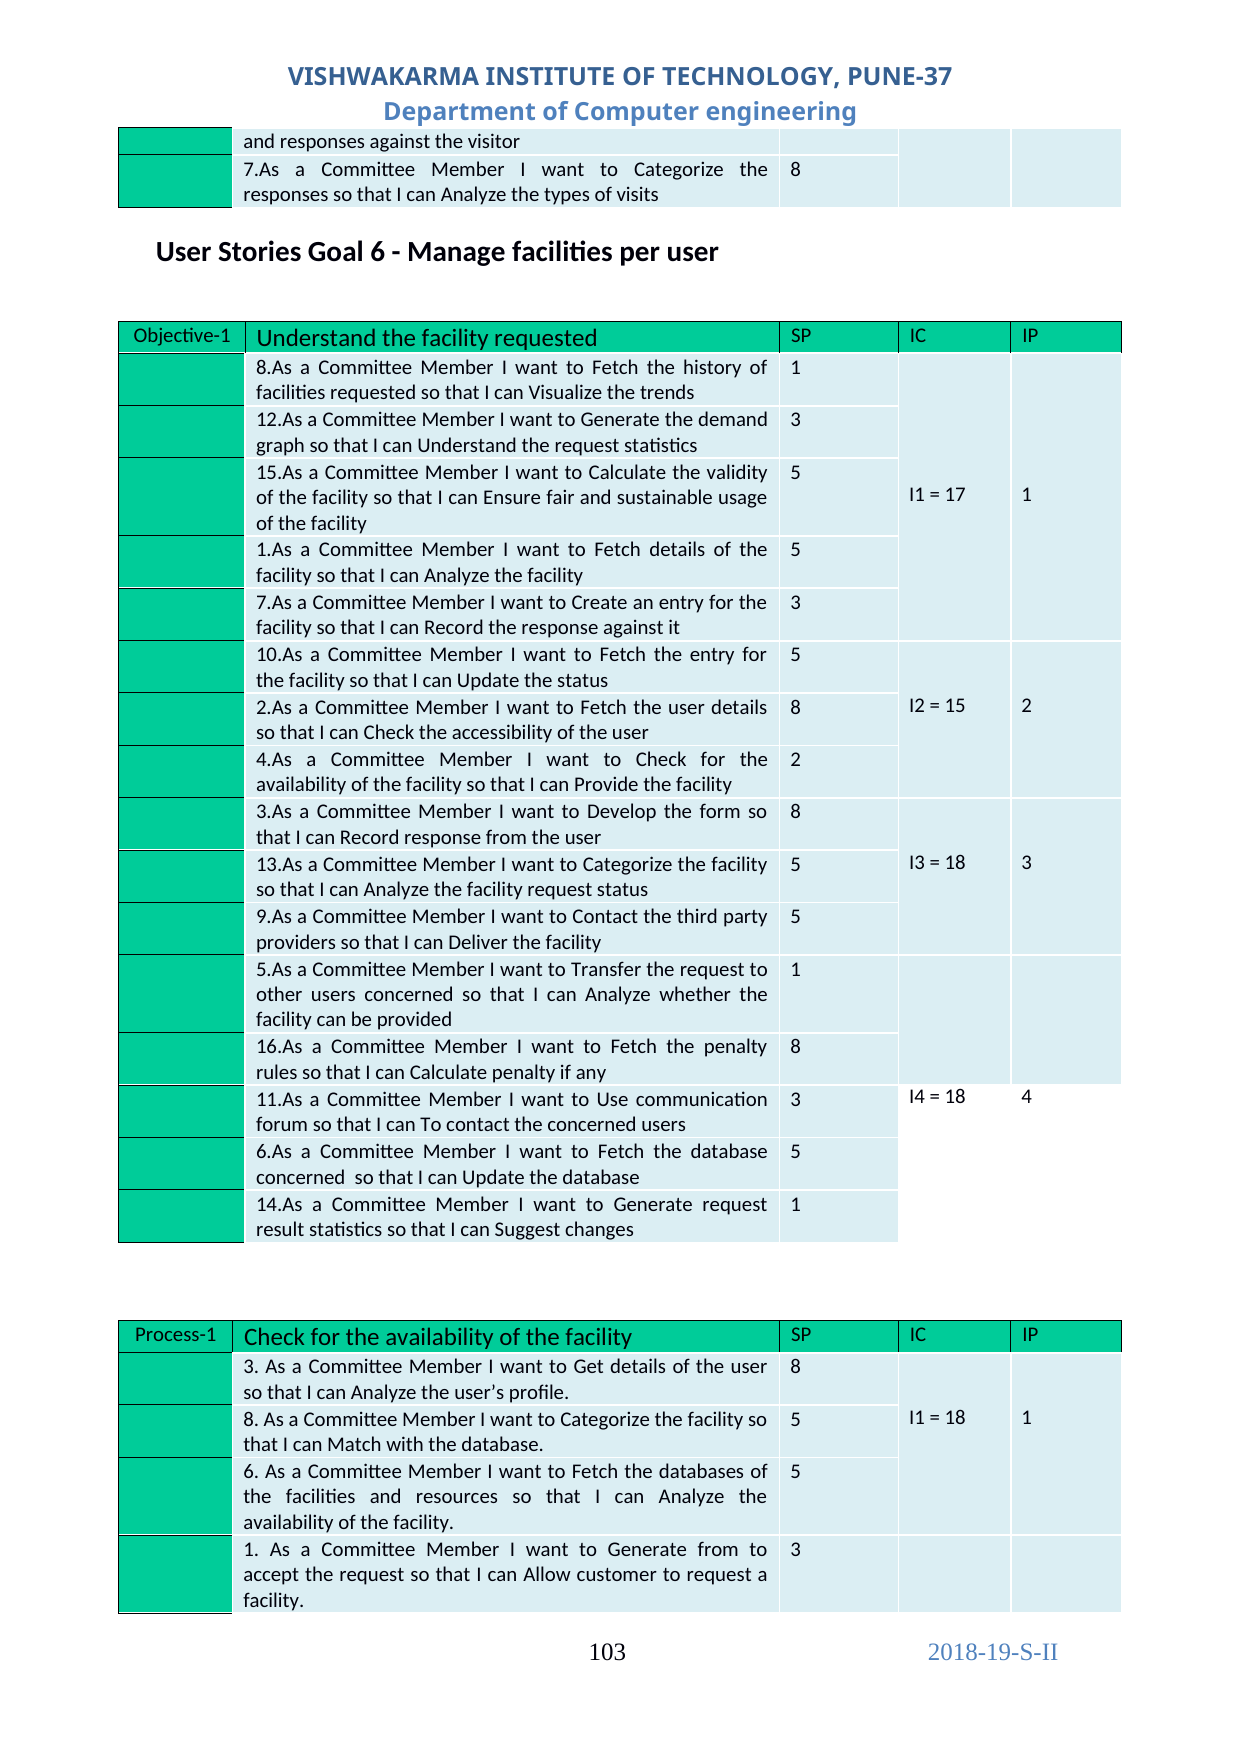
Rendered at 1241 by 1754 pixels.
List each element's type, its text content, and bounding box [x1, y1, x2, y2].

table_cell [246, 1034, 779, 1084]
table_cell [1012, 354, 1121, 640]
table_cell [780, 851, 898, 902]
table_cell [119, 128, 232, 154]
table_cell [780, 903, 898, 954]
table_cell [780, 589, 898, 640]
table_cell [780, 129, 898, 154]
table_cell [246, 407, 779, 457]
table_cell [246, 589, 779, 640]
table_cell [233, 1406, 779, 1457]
text User Stories Goal 6 - Manage facilities per user [156, 233, 1122, 269]
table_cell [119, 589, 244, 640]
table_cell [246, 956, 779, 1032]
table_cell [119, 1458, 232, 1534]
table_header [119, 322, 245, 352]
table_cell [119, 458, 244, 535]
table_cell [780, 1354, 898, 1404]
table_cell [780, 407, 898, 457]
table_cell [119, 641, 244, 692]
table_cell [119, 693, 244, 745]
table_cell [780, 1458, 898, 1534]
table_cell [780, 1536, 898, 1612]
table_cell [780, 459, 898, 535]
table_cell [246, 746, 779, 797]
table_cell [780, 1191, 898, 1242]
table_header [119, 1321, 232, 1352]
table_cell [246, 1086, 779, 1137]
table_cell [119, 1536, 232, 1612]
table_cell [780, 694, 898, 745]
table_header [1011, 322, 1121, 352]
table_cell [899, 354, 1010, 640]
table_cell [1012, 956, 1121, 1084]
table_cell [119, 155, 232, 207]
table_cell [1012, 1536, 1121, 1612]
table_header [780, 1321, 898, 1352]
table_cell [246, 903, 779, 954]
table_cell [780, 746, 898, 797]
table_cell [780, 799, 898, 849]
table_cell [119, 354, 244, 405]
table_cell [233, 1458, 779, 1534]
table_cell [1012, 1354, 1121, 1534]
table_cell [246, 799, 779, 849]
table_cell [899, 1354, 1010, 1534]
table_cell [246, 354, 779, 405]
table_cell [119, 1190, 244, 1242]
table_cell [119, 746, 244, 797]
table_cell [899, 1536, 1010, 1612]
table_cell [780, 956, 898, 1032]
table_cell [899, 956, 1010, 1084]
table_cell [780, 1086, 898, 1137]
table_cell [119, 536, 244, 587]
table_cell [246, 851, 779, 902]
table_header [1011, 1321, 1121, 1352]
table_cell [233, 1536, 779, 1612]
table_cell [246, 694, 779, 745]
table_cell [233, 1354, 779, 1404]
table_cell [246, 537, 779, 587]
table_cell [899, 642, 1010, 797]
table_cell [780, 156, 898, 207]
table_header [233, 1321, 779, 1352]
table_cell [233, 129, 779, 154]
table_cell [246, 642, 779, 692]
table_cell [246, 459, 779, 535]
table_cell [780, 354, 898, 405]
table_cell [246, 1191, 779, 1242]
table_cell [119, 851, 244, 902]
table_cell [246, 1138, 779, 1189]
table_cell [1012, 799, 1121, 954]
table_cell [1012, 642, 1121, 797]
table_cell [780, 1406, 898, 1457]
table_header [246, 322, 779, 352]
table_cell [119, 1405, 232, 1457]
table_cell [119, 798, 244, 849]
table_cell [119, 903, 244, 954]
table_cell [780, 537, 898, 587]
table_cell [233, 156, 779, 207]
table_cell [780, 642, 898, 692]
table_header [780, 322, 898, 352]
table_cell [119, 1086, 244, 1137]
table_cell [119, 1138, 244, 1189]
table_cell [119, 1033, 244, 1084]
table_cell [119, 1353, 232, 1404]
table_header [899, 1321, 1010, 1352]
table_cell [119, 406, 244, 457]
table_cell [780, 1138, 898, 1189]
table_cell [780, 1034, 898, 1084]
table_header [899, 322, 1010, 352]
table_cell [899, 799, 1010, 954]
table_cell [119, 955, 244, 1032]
